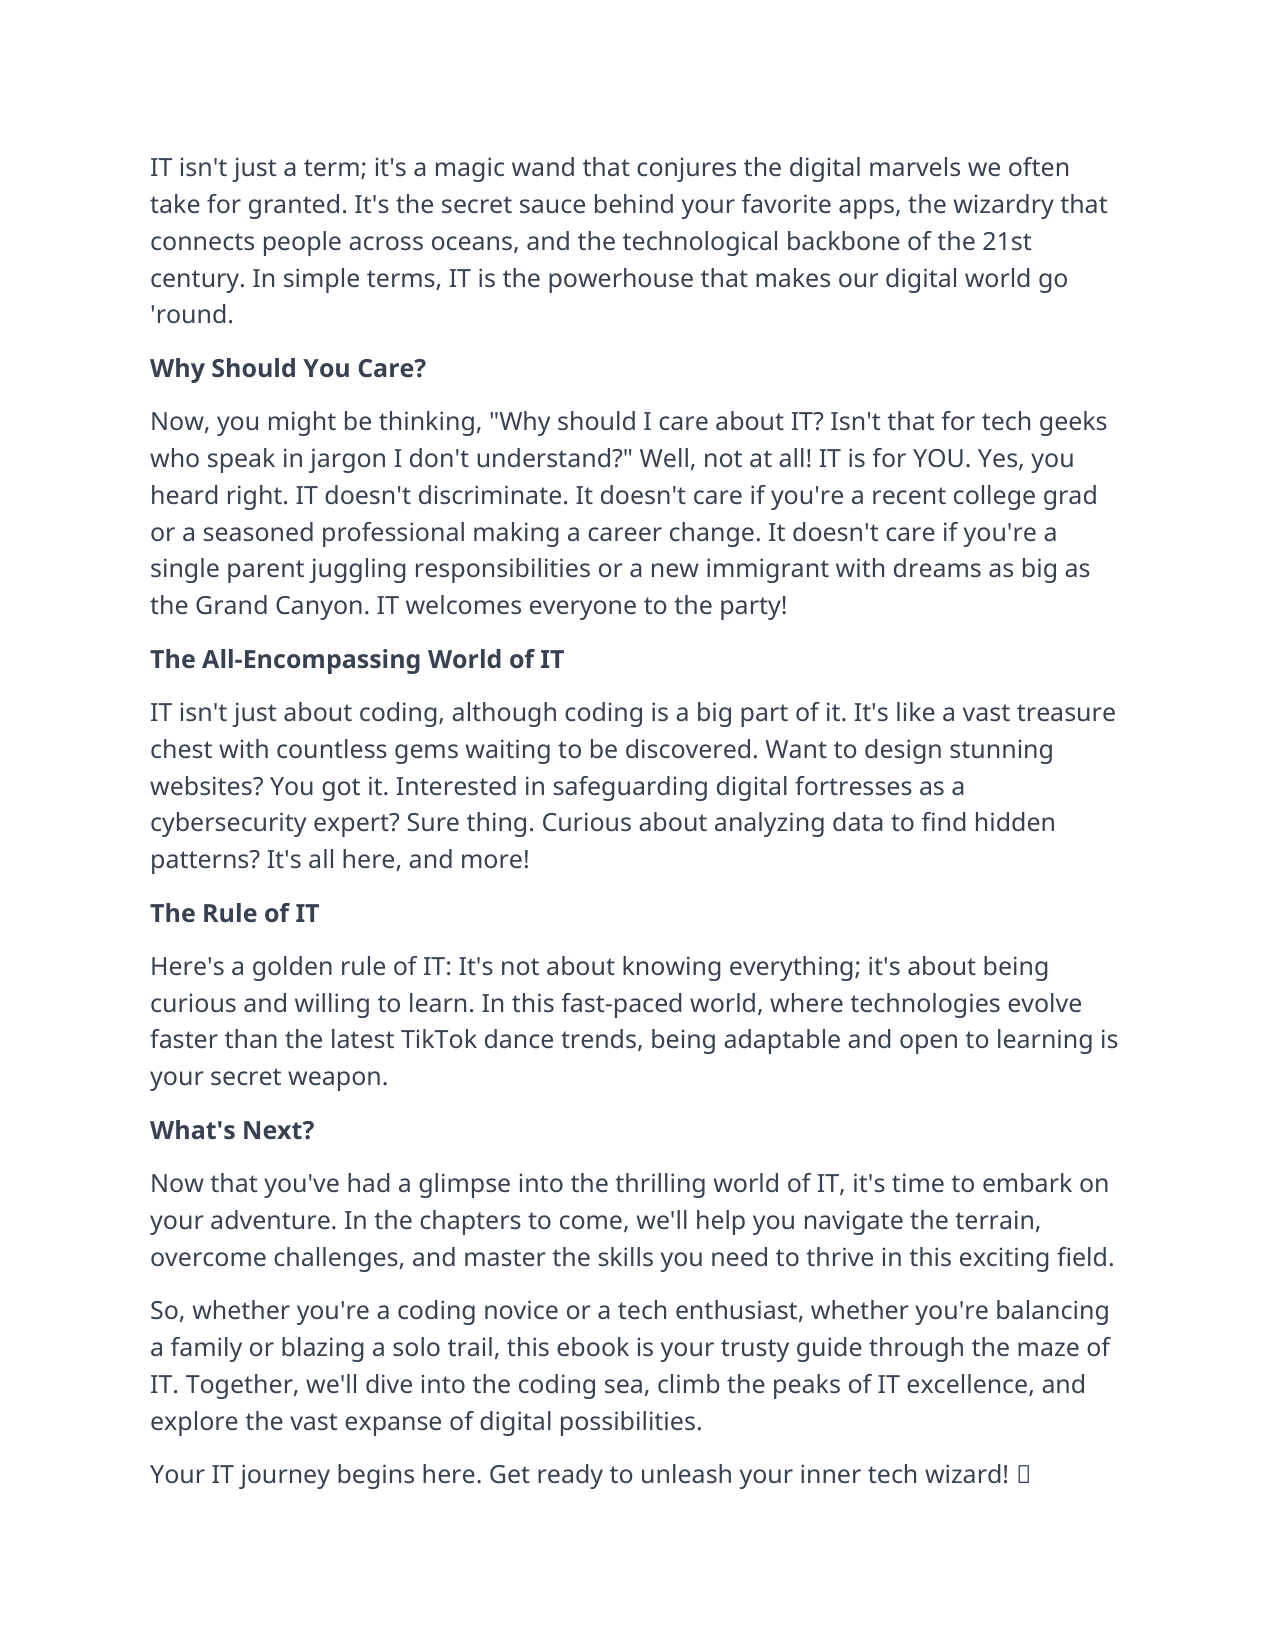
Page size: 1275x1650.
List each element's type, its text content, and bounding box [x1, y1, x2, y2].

text Now, you might be thinking, "Why should I care about IT? Isn't that for tech geeks who speak in jargon I don't understand?" Well, not at all! IT is for YOU. Yes, you heard right. IT doesn't discriminate. It doesn't care if you're a recent college grad or a seasoned professional making a career change. It doesn't care if you're a single parent juggling responsibilities or a new immigrant with dreams as big as the Grand Canyon. IT welcomes everyone to the party! [150, 404, 1125, 622]
text So, whether you're a coding novice or a tech enthusiast, whether you're balancing a family or blazing a solo trail, this ebook is your trusty guide through the maze of IT. Together, we'll dive into the coding sea, climb the peaks of IT excellence, and explore the vast expanse of digital possibilities. [150, 1293, 1125, 1437]
text Now that you've had a glimpse into the thrilling world of IT, it's time to embark on your adventure. In the chapters to come, we'll help you navigate the terrain, overcome challenges, and master the skills you need to thrive in this exciting field. [150, 1166, 1125, 1273]
text Your IT journey begins here. Get ready to unleash your inner tech wizard! 🚀 [150, 1457, 1125, 1491]
text IT isn't just a term; it's a magic wand that conjures the digital marvels we often take for granted. It's the secret sauce behind your favorite apps, the wizardry that connects people across oceans, and the technological backbone of the 21st century. In simple terms, IT is the powerhouse that makes our digital world go 'round. [150, 150, 1125, 331]
text Here's a golden rule of IT: It's not about knowing everything; it's about being curious and willing to learn. In this fast-paced world, where technologies evolve faster than the latest TikTok dance trends, being adaptable and open to learning is your secret weapon. [150, 949, 1125, 1093]
text The Rule of IT [150, 895, 1125, 929]
text The All-Encompassing World of IT [150, 641, 1125, 675]
text IT isn't just about coding, although coding is a big part of it. It's like a vast treasure chest with countless gems waiting to be discovered. Want to design stunning websites? You got it. Interested in safeguarding digital fortresses as a cybersecurity expert? Sure thing. Curious about analyzing data to find hidden patterns? It's all here, and more! [150, 695, 1125, 876]
text Why Should You Care? [150, 351, 1125, 384]
text What's Next? [150, 1112, 1125, 1146]
